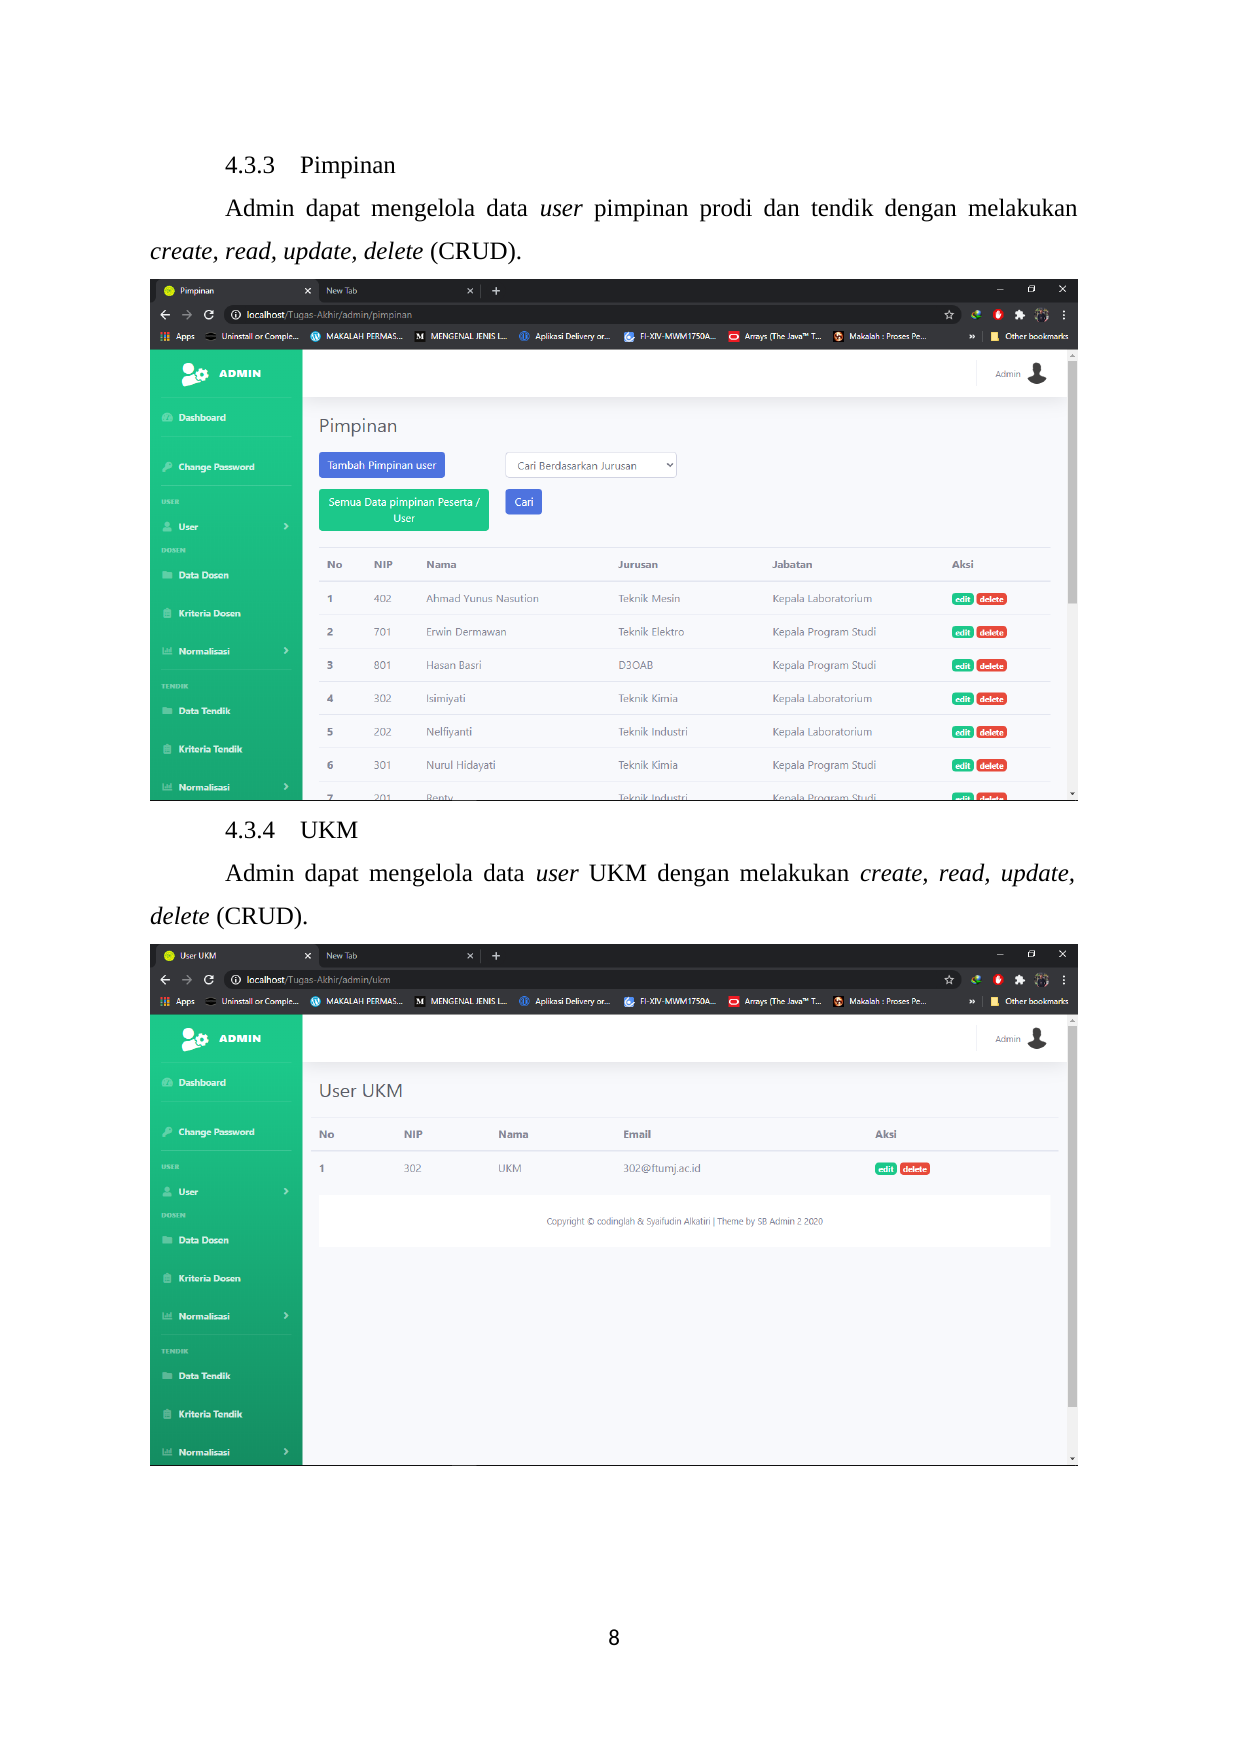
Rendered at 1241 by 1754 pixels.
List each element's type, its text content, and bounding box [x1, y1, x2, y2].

list UKM [225, 815, 1078, 844]
picture [150, 279, 1078, 801]
picture [150, 944, 1078, 1466]
text Admin dapat mengelola data user pimpinan prodi dan tendik dengan melakukan create, read, update, delete (CRUD). [150, 193, 1078, 265]
list Pimpinan [225, 150, 1078, 179]
text Admin dapat mengelola data user UKM dengan melakukan create, read, update, delete (CRUD). [150, 858, 1078, 930]
